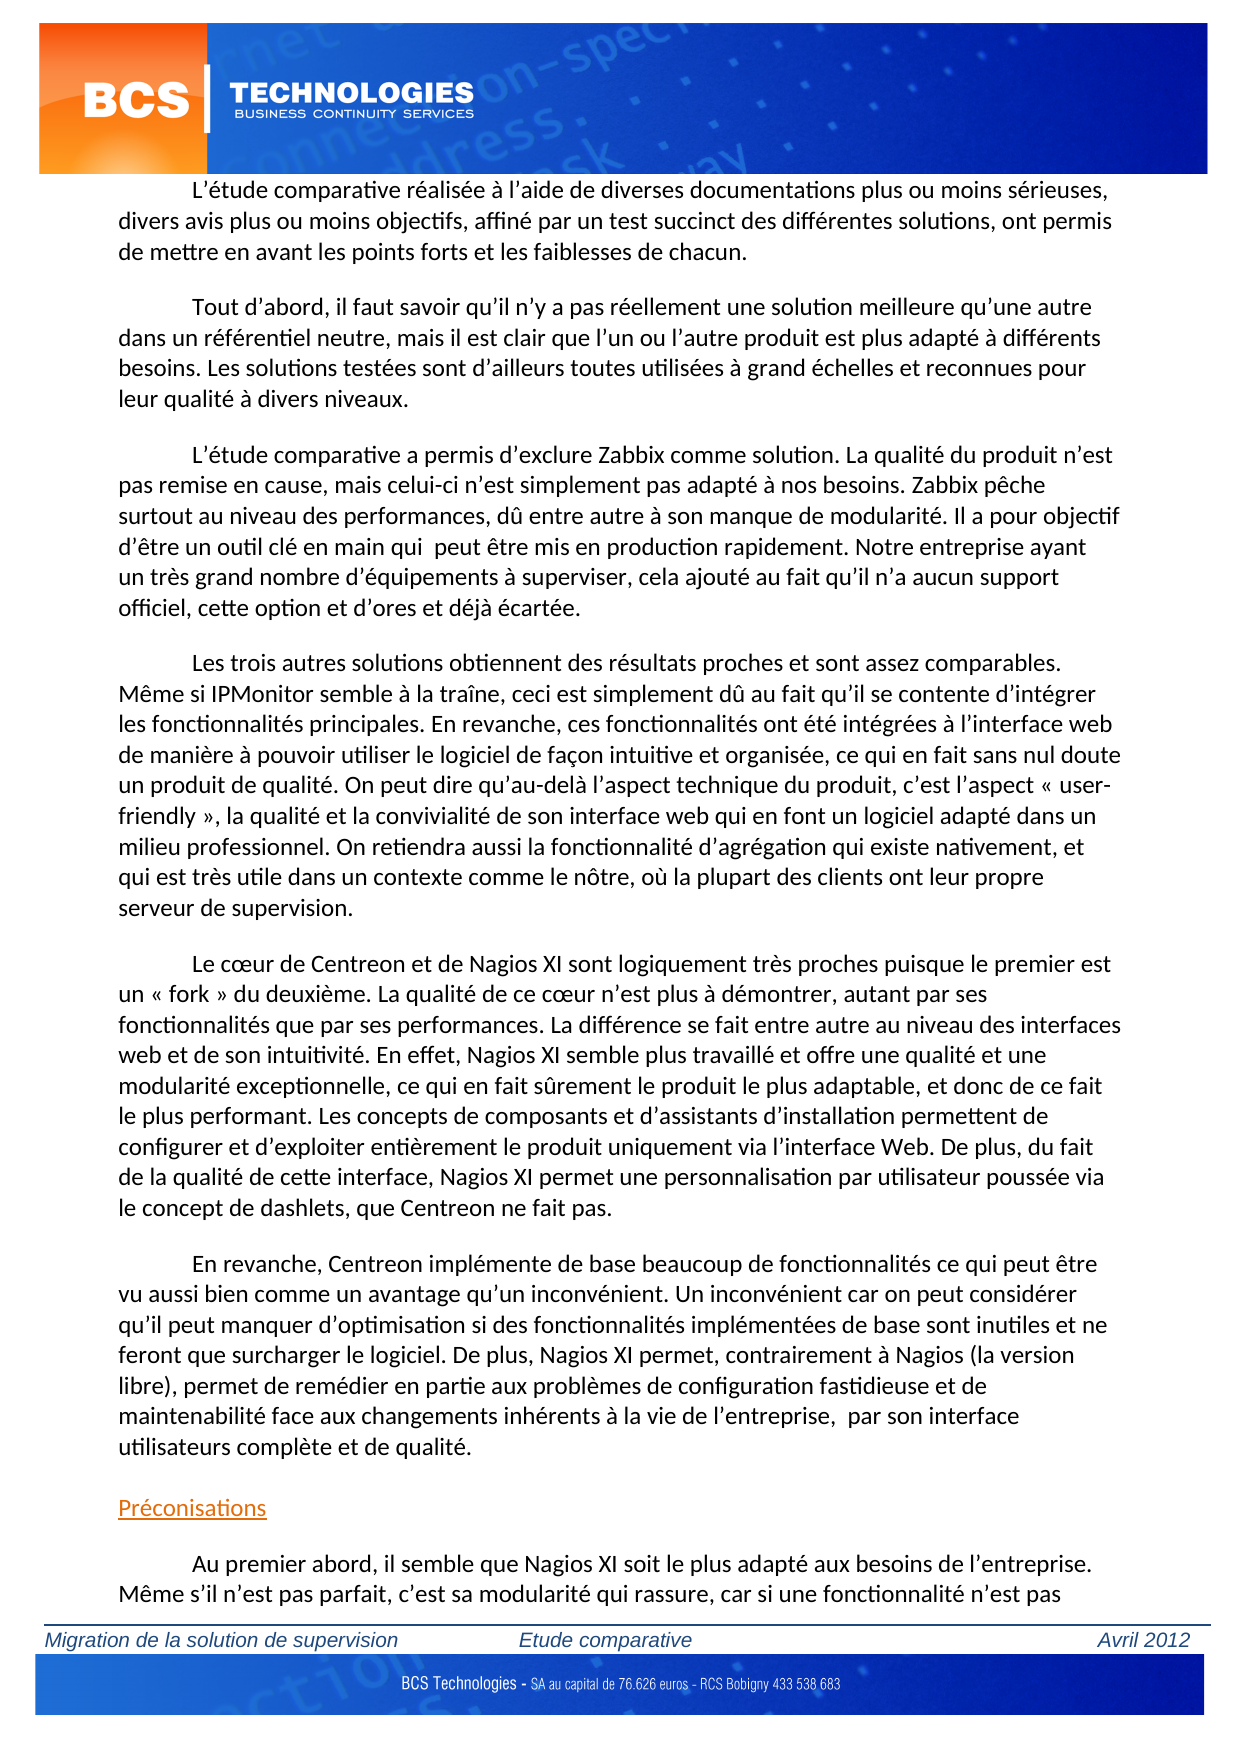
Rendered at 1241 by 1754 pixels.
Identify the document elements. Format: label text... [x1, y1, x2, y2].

text Les trois autres solutions obtiennent des résultats proches et sont assez comparables. Même si IPMonitor semble à la traîne, ceci est simplement dû au fait qu’il se contente d’intégrer les fonctionnalités principales. En revanche, ces fonctionnalités ont été intégrées à l’interface web de manière à pouvoir utiliser le logiciel de façon intuitive et organisée, ce qui en fait sans nul doute un produit de qualité. On peut dire qu’au-delà l’aspect technique du produit, c’est l’aspect « user-friendly », la qualité et la convivialité de son interface web qui en font un logiciel adapté dans un milieu professionnel. On retiendra aussi la fonctionnalité d’agrégation qui existe nativement, et qui est très utile dans un contexte comme le nôtre, où la plupart des clients ont leur propre serveur de supervision. [118, 648, 1123, 922]
text Préconisations [118, 1492, 1123, 1522]
text L’étude comparative réalisée à l’aide de diverses documentations plus ou moins sérieuses, divers avis plus ou moins objectifs, affiné par un test succinct des différentes solutions, ont permis de mettre en avant les points forts et les faiblesses de chacun. [118, 174, 1123, 266]
text Tout d’abord, il faut savoir qu’il n’y a pas réellement une solution meilleure qu’une autre dans un référentiel neutre, mais il est clair que l’un ou l’autre produit est plus adapté à différents besoins. Les solutions testées sont d’ailleurs toutes utilisées à grand échelles et reconnues pour leur qualité à divers niveaux. [118, 292, 1123, 414]
picture [39, 23, 1208, 174]
text En revanche, Centreon implémente de base beaucoup de fonctionnalités ce qui peut être vu aussi bien comme un avantage qu’un inconvénient. Un inconvénient car on peut considérer qu’il peut manquer d’optimisation si des fonctionnalités implémentées de base sont inutiles et ne feront que surcharger le logiciel. De plus, Nagios XI permet, contrairement à Nagios (la version libre), permet de remédier en partie aux problèmes de configuration fastidieuse et de maintenabilité face aux changements inhérents à la vie de l’entreprise, par son interface utilisateurs complète et de qualité. [118, 1248, 1123, 1461]
picture [35, 1654, 1205, 1715]
text L’étude comparative a permis d’exclure Zabbix comme solution. La qualité du produit n’est pas remise en cause, mais celui-ci n’est simplement pas adapté à nos besoins. Zabbix pêche surtout au niveau des performances, dû entre autre à son manque de modularité. Il a pour objectif d’être un outil clé en main qui peut être mis en production rapidement. Notre entreprise ayant un très grand nombre d’équipements à superviser, cela ajouté au fait qu’il n’a aucun support officiel, cette option et d’ores et déjà écartée. [118, 439, 1123, 622]
text Le cœur de Centreon et de Nagios XI sont logiquement très proches puisque le premier est un « fork » du deuxième. La qualité de ce cœur n’est plus à démontrer, autant par ses fonctionnalités que par ses performances. La différence se fait entre autre au niveau des interfaces web et de son intuitivité. En effet, Nagios XI semble plus travaillé et offre une qualité et une modularité exceptionnelle, ce qui en fait sûrement le produit le plus adaptable, et donc de ce fait le plus performant. Les concepts de composants et d’assistants d’installation permettent de configurer et d’exploiter entièrement le produit uniquement via l’interface Web. De plus, du fait de la qualité de cette interface, Nagios XI permet une personnalisation par utilisateur poussée via le concept de dashlets, que Centreon ne fait pas. [118, 948, 1123, 1222]
